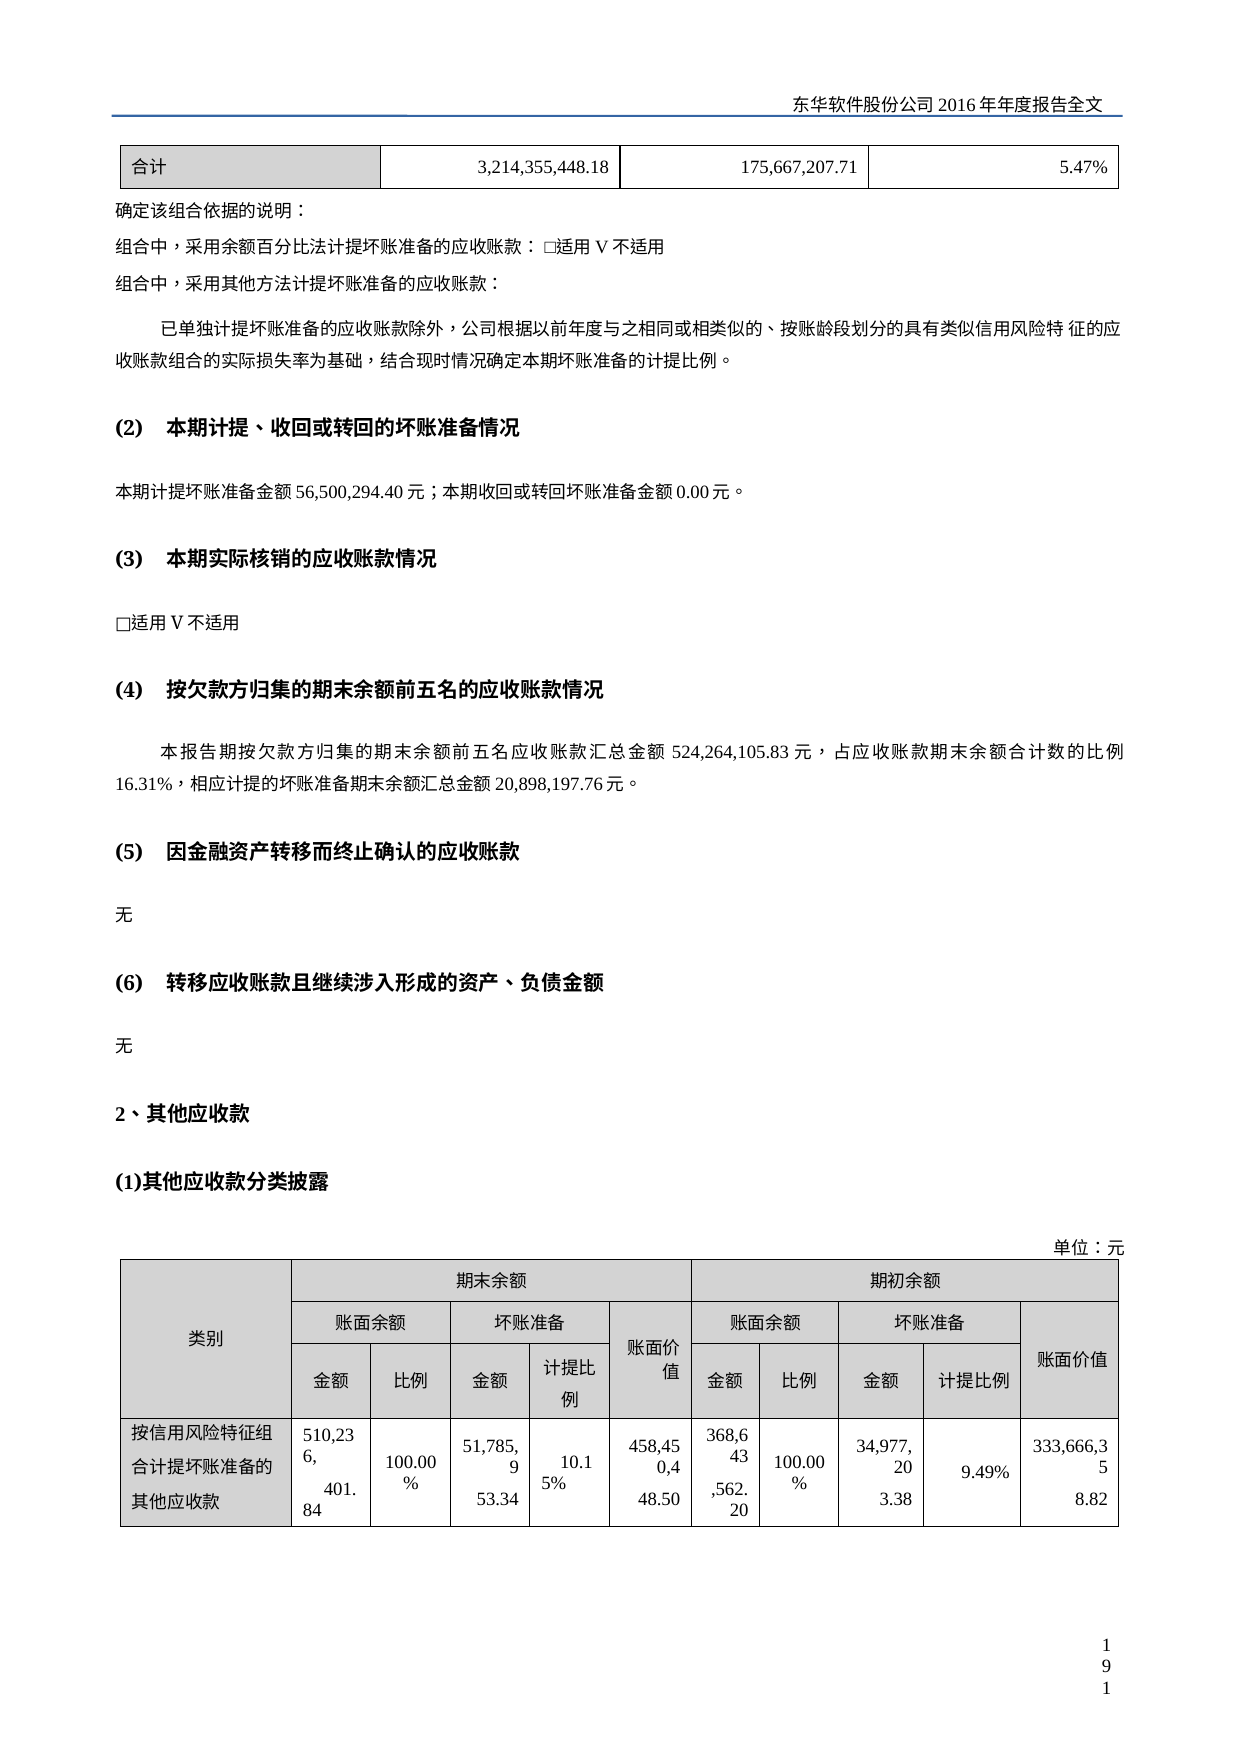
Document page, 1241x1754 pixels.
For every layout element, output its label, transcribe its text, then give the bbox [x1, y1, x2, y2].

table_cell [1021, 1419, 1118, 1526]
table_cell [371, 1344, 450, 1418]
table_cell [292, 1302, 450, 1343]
text 确定该组合依据的说明： [115, 189, 1124, 225]
list 转移应收账款且继续涉入形成的资产、负债金额 [115, 968, 1124, 996]
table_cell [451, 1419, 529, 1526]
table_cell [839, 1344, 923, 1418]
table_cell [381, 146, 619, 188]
text 本报告期按欠款方归集的期末余额前五名应收账款汇总金额524,264,105.83元，占应收账款期末余额合计数的比例 16.31%，相应计提的坏账准备期末余额汇总金额20,898,197.76元。 [115, 733, 1124, 797]
text 已单独计提坏账准备的应收账款除外，公司根据以前年度与之相同或相类似的、按账龄段划分的具有类似信用风险特 征的应收账款组合的实际损失率为基础，结合现时情况确定本期坏账准备的计提比例。 [115, 310, 1124, 374]
text 单位：元 [115, 1235, 1124, 1259]
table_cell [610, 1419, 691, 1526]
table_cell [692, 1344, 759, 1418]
text 组合中，采用其他方法计提坏账准备的应收账款： [115, 261, 1124, 297]
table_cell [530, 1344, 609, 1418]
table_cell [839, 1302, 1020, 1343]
text 无 [115, 894, 1124, 928]
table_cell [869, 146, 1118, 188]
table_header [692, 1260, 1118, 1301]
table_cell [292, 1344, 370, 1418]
list 本期实际核销的应收账款情况 [115, 544, 1124, 573]
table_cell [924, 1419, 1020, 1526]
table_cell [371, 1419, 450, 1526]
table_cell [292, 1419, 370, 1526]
list 本期计提、收回或转回的坏账准备情况 [115, 413, 1124, 442]
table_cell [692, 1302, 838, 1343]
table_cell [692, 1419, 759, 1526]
list 按欠款方归集的期末余额前五名的应收账款情况 [115, 676, 1124, 704]
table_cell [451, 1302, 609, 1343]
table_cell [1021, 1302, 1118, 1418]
text 2、其他应收款 [115, 1099, 1124, 1127]
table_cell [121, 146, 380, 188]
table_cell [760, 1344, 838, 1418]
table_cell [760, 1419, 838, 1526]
text □适用V不适用 [115, 602, 1124, 636]
text 组合中，采用余额百分比法计提坏账准备的应收账款： □适用V不适用 [115, 225, 1124, 261]
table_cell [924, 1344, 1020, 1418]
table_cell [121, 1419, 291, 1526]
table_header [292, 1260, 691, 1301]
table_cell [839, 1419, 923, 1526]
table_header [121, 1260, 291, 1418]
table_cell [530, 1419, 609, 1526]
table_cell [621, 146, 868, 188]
text (1)其他应收款分类披露 [115, 1167, 1124, 1196]
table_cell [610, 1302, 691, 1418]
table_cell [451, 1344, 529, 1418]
list 因金融资产转移而终止确认的应收账款 [115, 837, 1124, 865]
text 无 [115, 1026, 1124, 1059]
text 本期计提坏账准备金额56,500,294.40元；本期收回或转回坏账准备金额0.00元。 [115, 471, 1124, 505]
